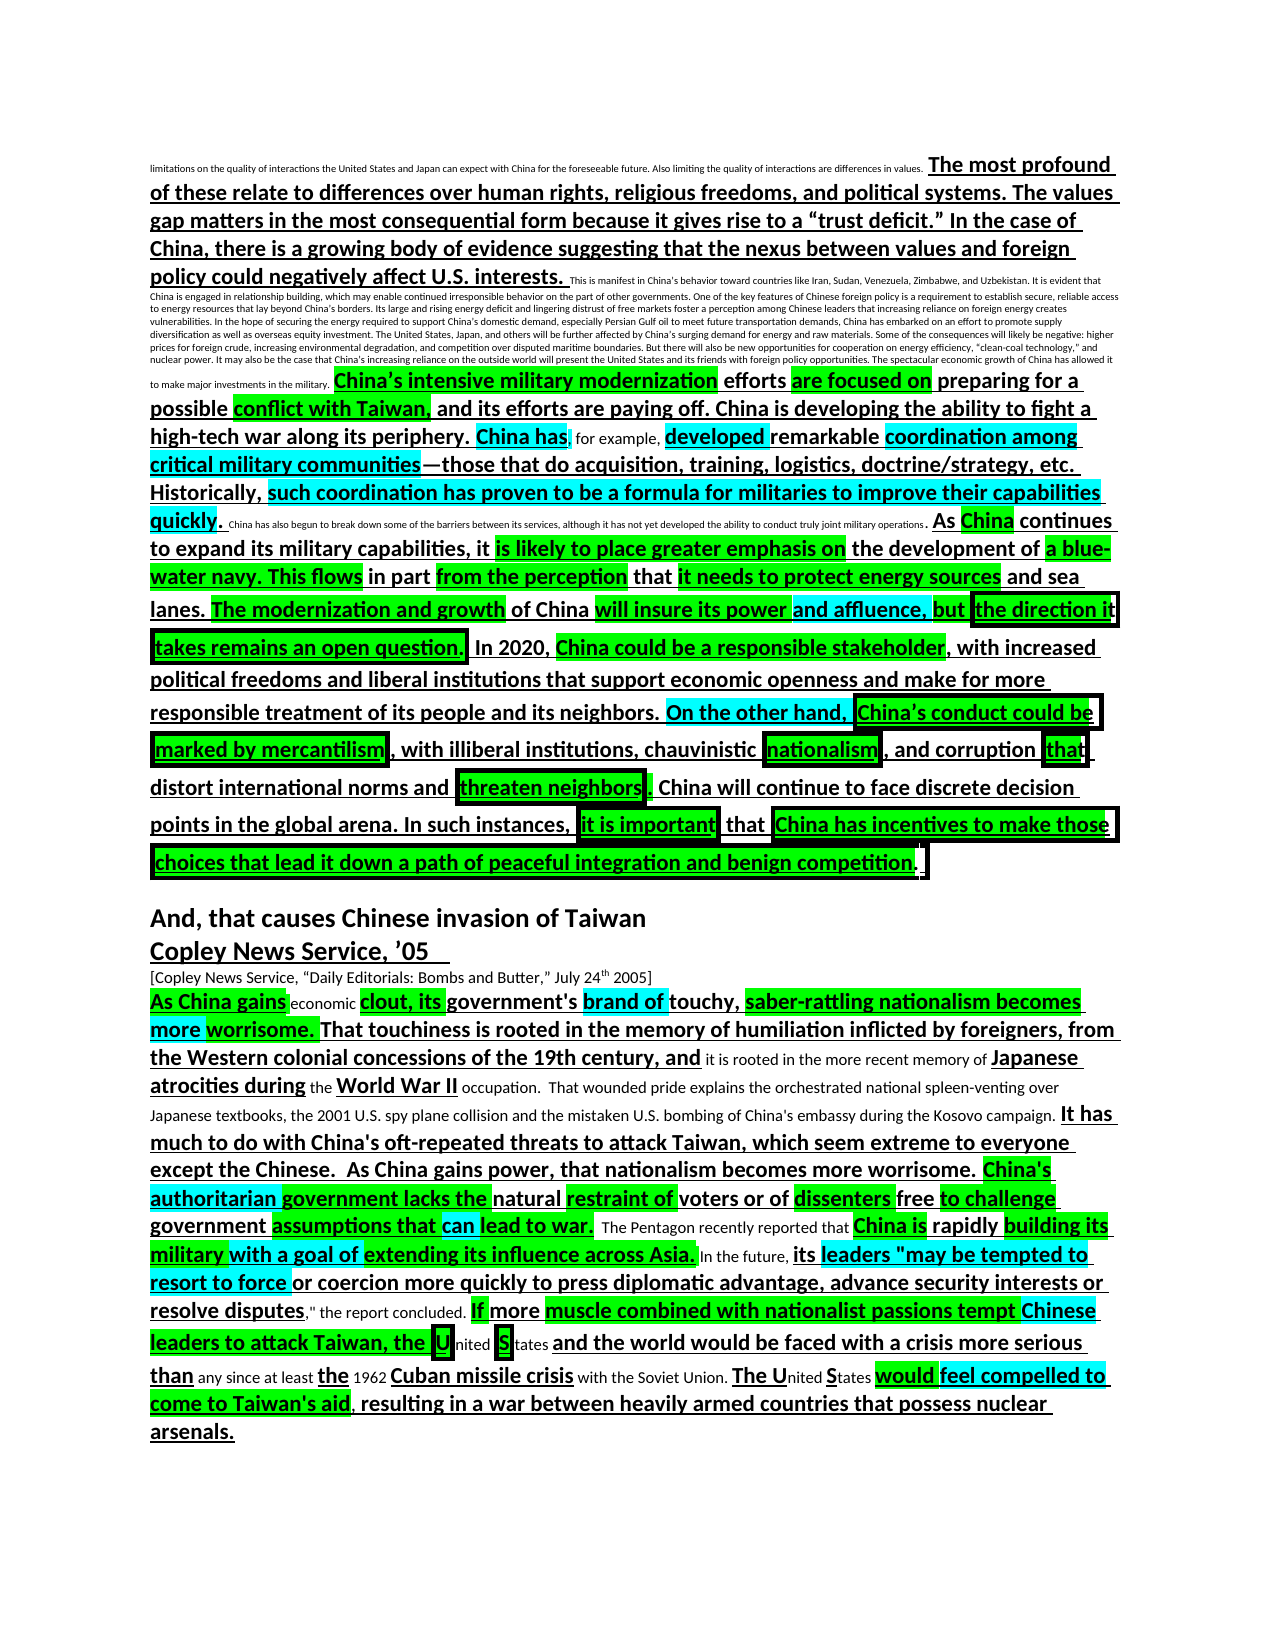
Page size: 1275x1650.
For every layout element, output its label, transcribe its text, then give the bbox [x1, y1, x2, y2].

text As China gains economic clout, its government's brand of touchy, saber-rattling nationalism becomes more worrisome. That touchiness is rooted in the memory of humiliation inflicted by foreigners, from the Western colonial concessions of the 19th century, and it is rooted in the more recent memory of Japanese atrocities during the World War II occupation. That wounded pride explains the orchestrated national spleen-venting over Japanese textbooks, the 2001 U.S. spy plane collision and the mistaken U.S. bombing of China's embassy during the Kosovo campaign. It has much to do with China's oft-repeated threats to attack Taiwan, which seem extreme to everyone except the Chinese. As China gains power, that nationalism becomes more worrisome. China's authoritarian government lacks the natural restraint of voters or of dissenters free to challenge government assumptions that can lead to war. The Pentagon recently reported that China is rapidly building its military with a goal of extending its influence across Asia. In the future, its leaders "may be tempted to resort to force or coercion more quickly to press diplomatic advantage, advance security interests or resolve disputes," the report concluded. If more muscle combined with nationalist passions tempt Chinese leaders to attack Taiwan, the United States and the world would be faced with a crisis more serious than any since at least the 1962 Cuban missile crisis with the Soviet Union. The United States would feel compelled to come to Taiwan's aid, resulting in a war between heavily armed countries that possess nuclear arsenals. [150, 987, 1125, 1445]
text Copley News Service, ’05 [150, 934, 1125, 967]
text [150, 150, 1125, 880]
text And, that causes Chinese invasion of Taiwan [150, 901, 1125, 934]
text [Copley News Service, “Daily Editorials: Bombs and Butter,” July 24th 2005] [150, 967, 1125, 987]
